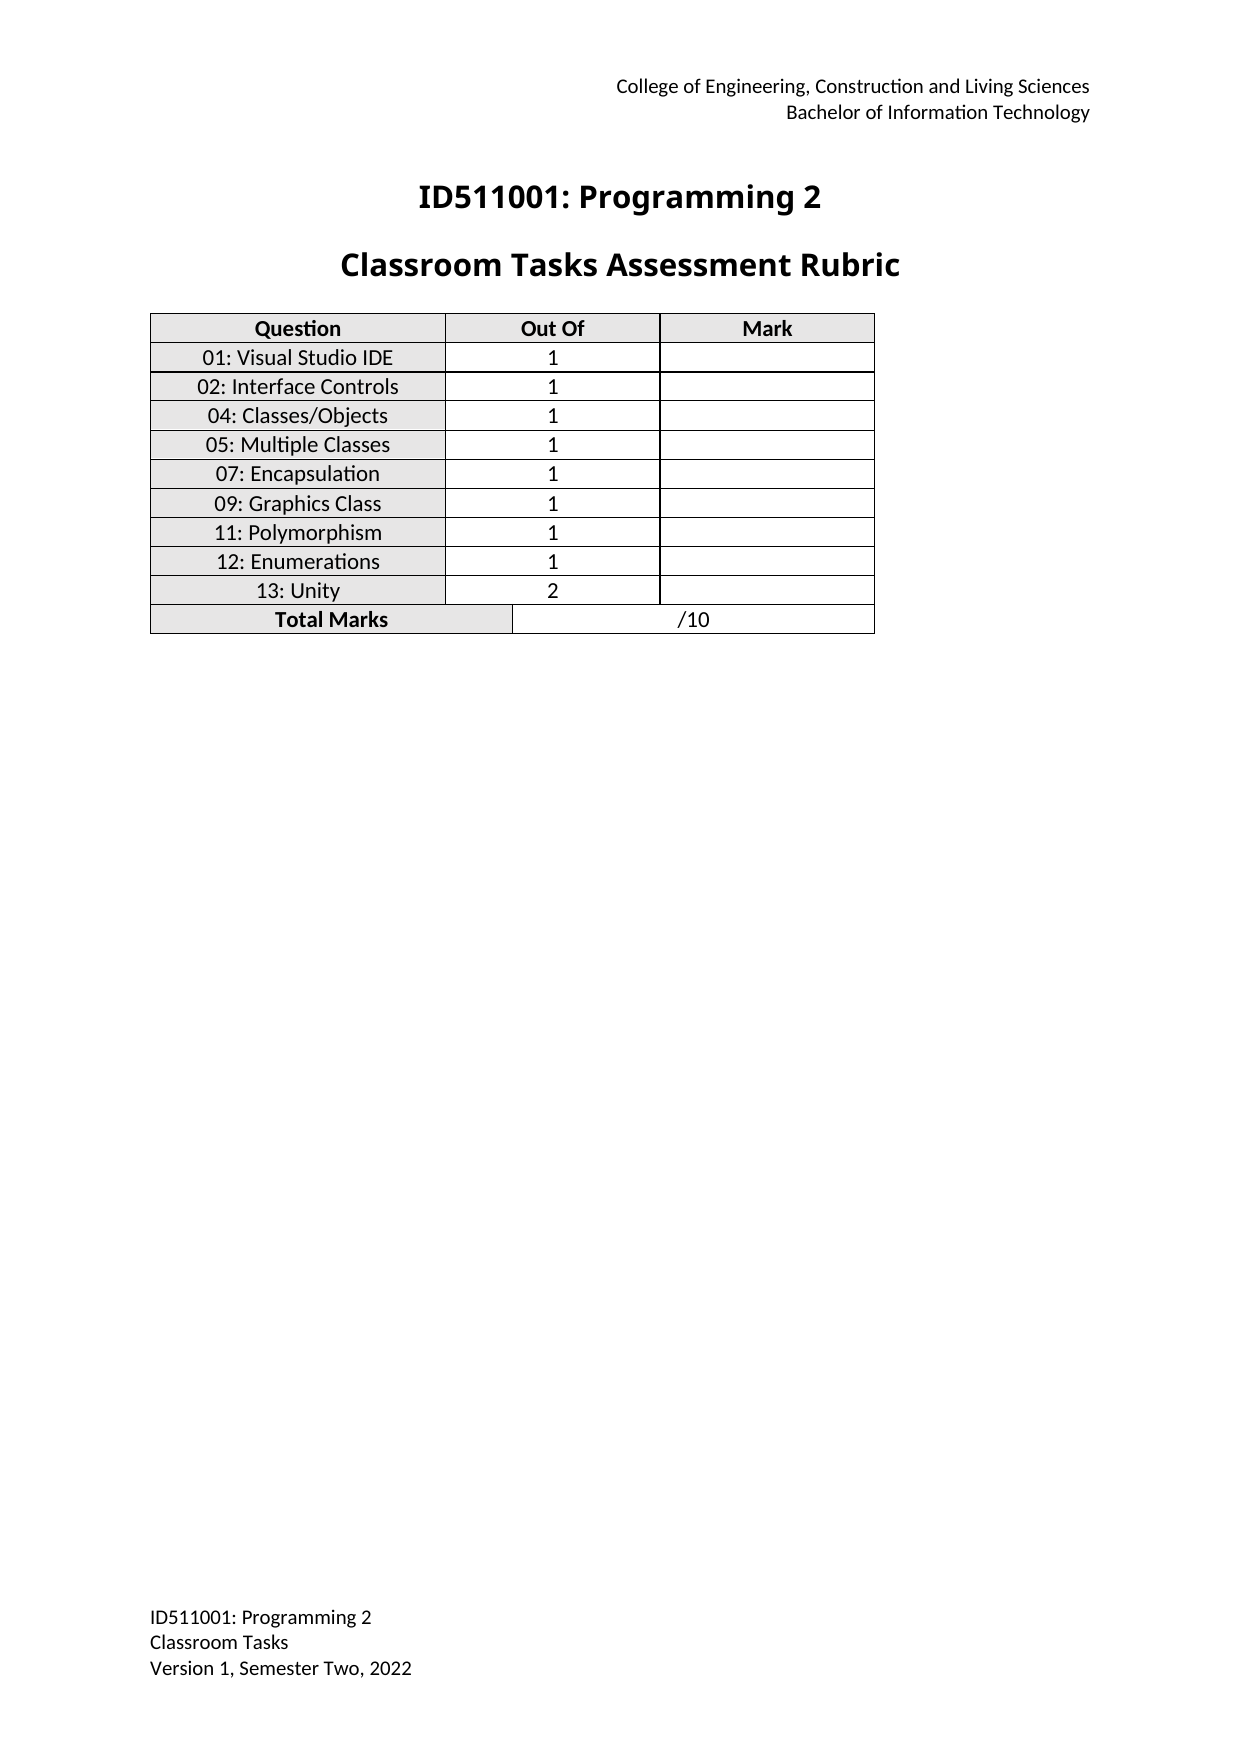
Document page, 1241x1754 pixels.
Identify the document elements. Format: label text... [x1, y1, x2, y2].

table_cell [661, 518, 874, 546]
table_cell [661, 343, 874, 371]
table_cell [661, 489, 874, 517]
table_cell [661, 431, 874, 458]
table_cell 1 [446, 343, 659, 371]
table_cell Total Marks [151, 605, 512, 633]
subtitle Classroom Tasks Assessment Rubric [150, 243, 1090, 285]
table_cell 2 [446, 576, 659, 604]
table_cell 07: Encapsulation [151, 460, 445, 488]
table_cell 1 [446, 431, 659, 458]
table_cell 1 [446, 460, 659, 488]
table_cell 02: Interface Controls [151, 373, 445, 400]
table_cell [661, 547, 874, 575]
table_cell 1 [446, 489, 659, 517]
table_header Question [151, 314, 445, 342]
table_cell [661, 460, 874, 488]
subtitle ID511001: Programming 2 [150, 175, 1090, 218]
table_cell 1 [446, 547, 659, 575]
table_cell [661, 576, 874, 604]
table_cell 12: Enumerations [151, 547, 445, 575]
table_cell [661, 373, 874, 400]
table_cell /10 [513, 605, 874, 633]
table_cell 01: Visual Studio IDE [151, 343, 445, 371]
table_cell 05: Multiple Classes [151, 431, 445, 458]
table_cell 1 [446, 373, 659, 400]
table_cell 1 [446, 518, 659, 546]
table_cell 11: Polymorphism [151, 518, 445, 546]
table_cell 04: Classes/Objects [151, 401, 445, 429]
table_cell [661, 401, 874, 429]
table_cell 1 [446, 401, 659, 429]
table_header Mark [661, 314, 874, 342]
table_cell 09: Graphics Class [151, 489, 445, 517]
table_header Out Of [446, 314, 659, 342]
table_cell 13: Unity [151, 576, 445, 604]
